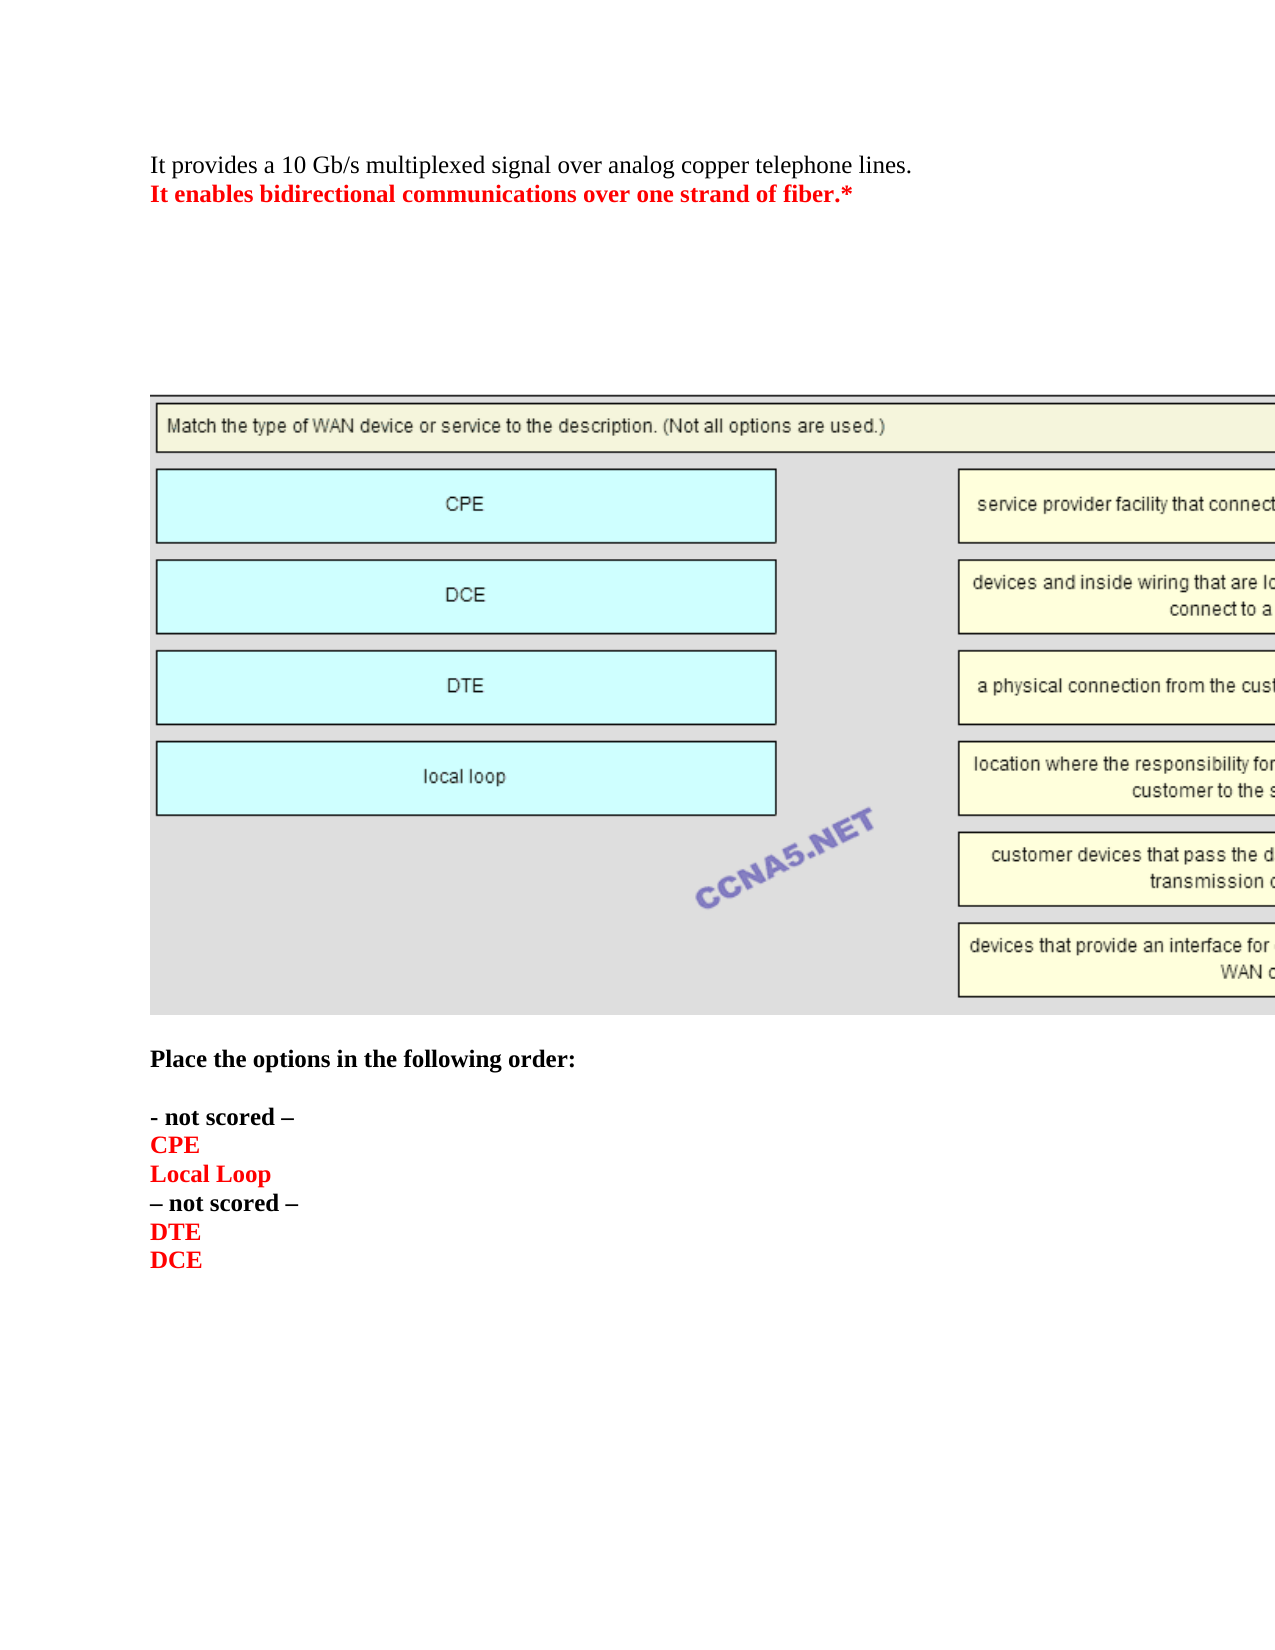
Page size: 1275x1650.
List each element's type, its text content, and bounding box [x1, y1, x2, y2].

text Place the options in the following order: [150, 1044, 1125, 1073]
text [150, 150, 1125, 207]
text - not scored – CPE Local Loop – not scored – DTE DCE [150, 1102, 1125, 1274]
picture [150, 389, 1275, 1015]
